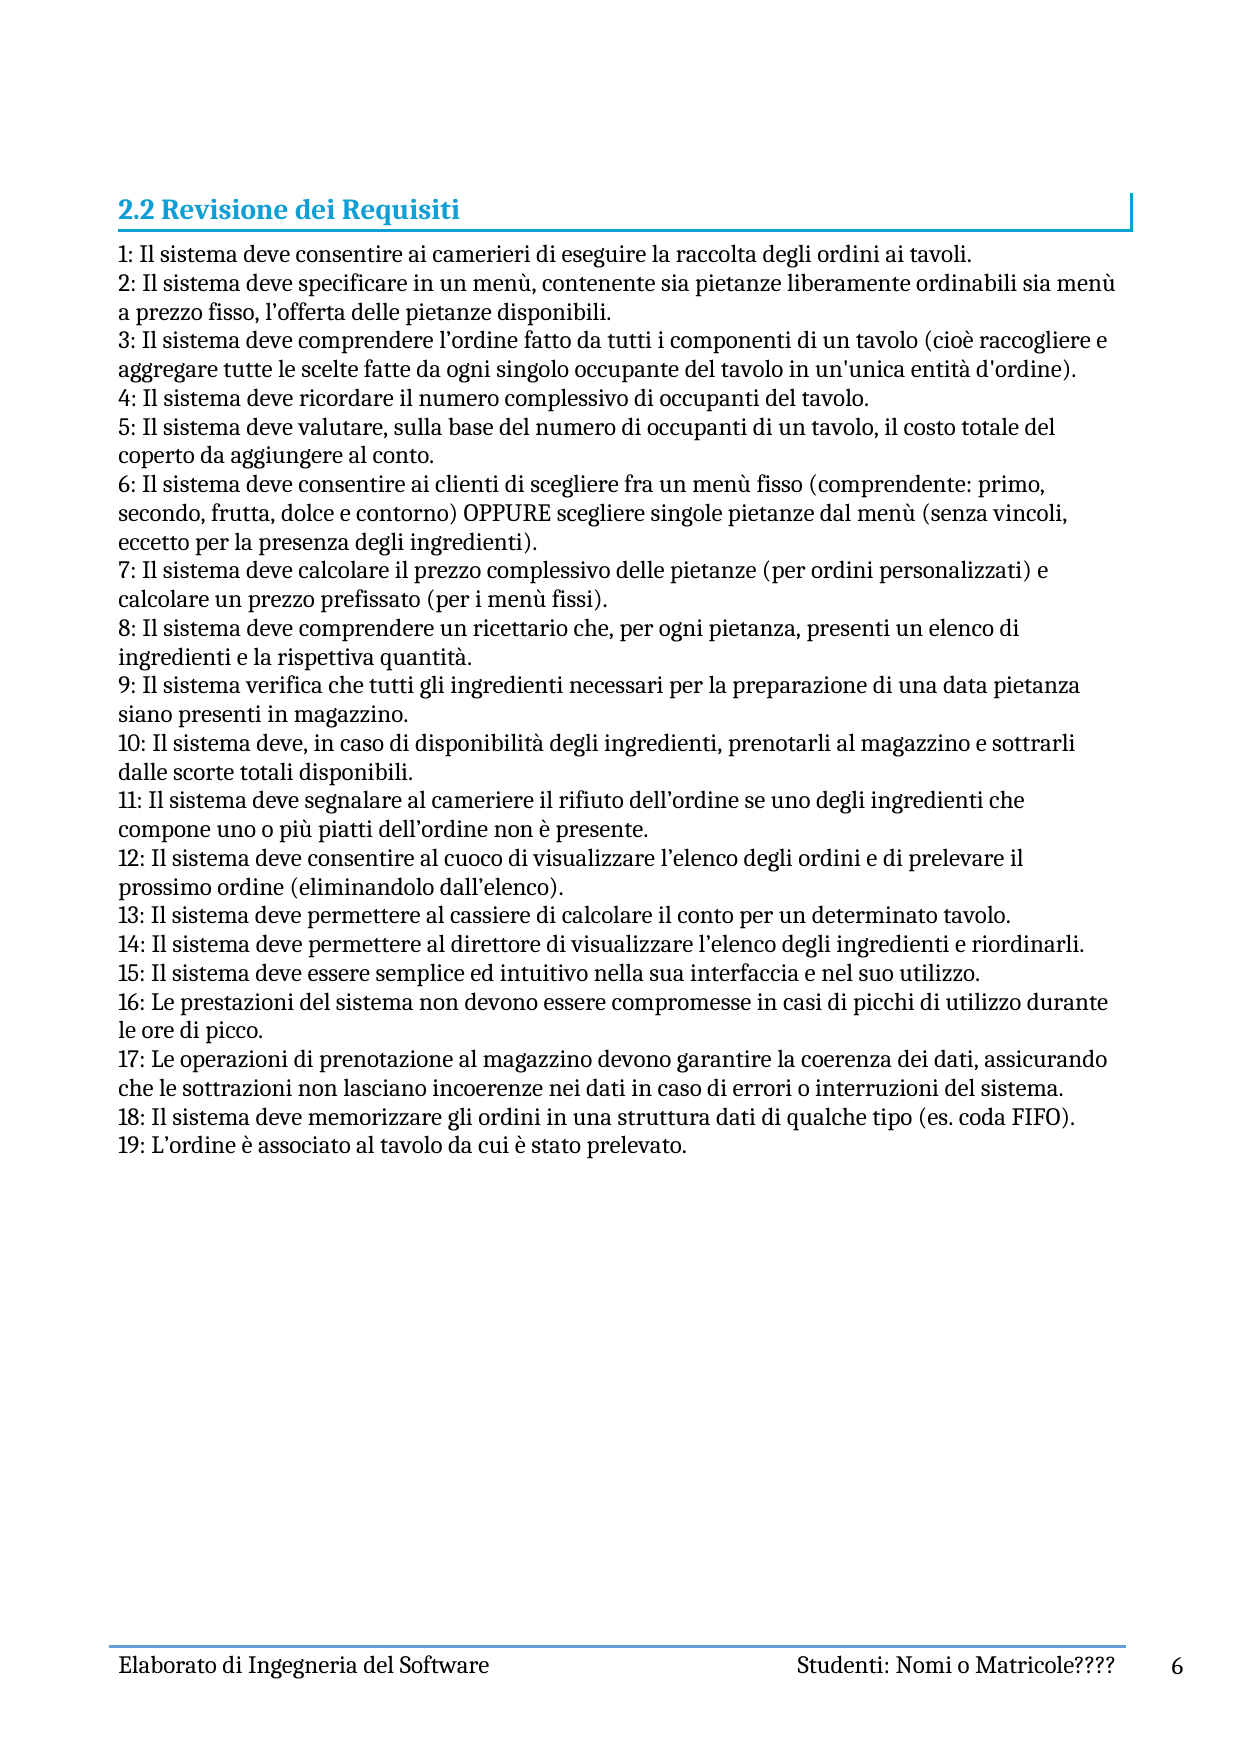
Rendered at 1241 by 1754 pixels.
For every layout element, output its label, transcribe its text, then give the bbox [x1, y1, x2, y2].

text 12: Il sistema deve consentire al cuoco di visualizzare l’elenco degli ordini e di prelevare il prossimo ordine (eliminandolo dall’elenco). [118, 844, 1122, 901]
text 11: Il sistema deve segnalare al cameriere il rifiuto dell’ordine se uno degli ingredienti che compone uno o più piatti dell’ordine non è presente. [118, 786, 1122, 844]
text 9: Il sistema verifica che tutti gli ingredienti necessari per la preparazione di una data pietanza siano presenti in magazzino. [118, 671, 1122, 729]
text 5: Il sistema deve valutare, sulla base del numero di occupanti di un tavolo, il costo totale del coperto da aggiungere al conto. [118, 413, 1122, 470]
text 7: Il sistema deve calcolare il prezzo complessivo delle pietanze (per ordini personalizzati) e calcolare un prezzo prefissato (per i menù fissi). [118, 556, 1122, 614]
text 1: Il sistema deve consentire ai camerieri di eseguire la raccolta degli ordini ai tavoli. [118, 240, 1122, 269]
text 10: Il sistema deve, in caso di disponibilità degli ingredienti, prenotarli al magazzino e sottrarli dalle scorte totali disponibili. [118, 729, 1122, 786]
text 3: Il sistema deve comprendere l’ordine fatto da tutti i componenti di un tavolo (cioè raccogliere e aggregare tutte le scelte fatte da ogni singolo occupante del tavolo in un'unica entità d'ordine). [118, 326, 1122, 384]
text 4: Il sistema deve ricordare il numero complessivo di occupanti del tavolo. [118, 384, 1122, 413]
text 13: Il sistema deve permettere al cassiere di calcolare il conto per un determinato tavolo. [118, 901, 1122, 930]
text 8: Il sistema deve comprendere un ricettario che, per ogni pietanza, presenti un elenco di ingredienti e la rispettiva quantità. [118, 614, 1122, 671]
text 2: Il sistema deve specificare in un menù, contenente sia pietanze liberamente ordinabili sia menù a prezzo fisso, l’offerta delle pietanze disponibili. [118, 269, 1122, 326]
text 16: Le prestazioni del sistema non devono essere compromesse in casi di picchi di utilizzo durante le ore di picco. [118, 988, 1122, 1045]
text 19: L’ordine è associato al tavolo da cui è stato prelevato. [118, 1131, 1122, 1160]
text 18: Il sistema deve memorizzare gli ordini in una struttura dati di qualche tipo (es. coda FIFO). [118, 1103, 1122, 1131]
text 15: Il sistema deve essere semplice ed intuitivo nella sua interfaccia e nel suo utilizzo. [118, 959, 1122, 988]
text 6: Il sistema deve consentire ai clienti di scegliere fra un menù fisso (comprendente: primo, secondo, frutta, dolce e contorno) OPPURE scegliere singole pietanze dal menù (senza vincoli, eccetto per la presenza degli ingredienti). [118, 470, 1122, 556]
text 14: Il sistema deve permettere al direttore di visualizzare l’elenco degli ingredienti e riordinarli. [118, 930, 1122, 959]
text 17: Le operazioni di prenotazione al magazzino devono garantire la coerenza dei dati, assicurando che le sottrazioni non lasciano incoerenze nei dati in caso di errori o interruzioni del sistema. [118, 1045, 1122, 1103]
subtitle Revisione dei Requisiti [118, 193, 1130, 229]
